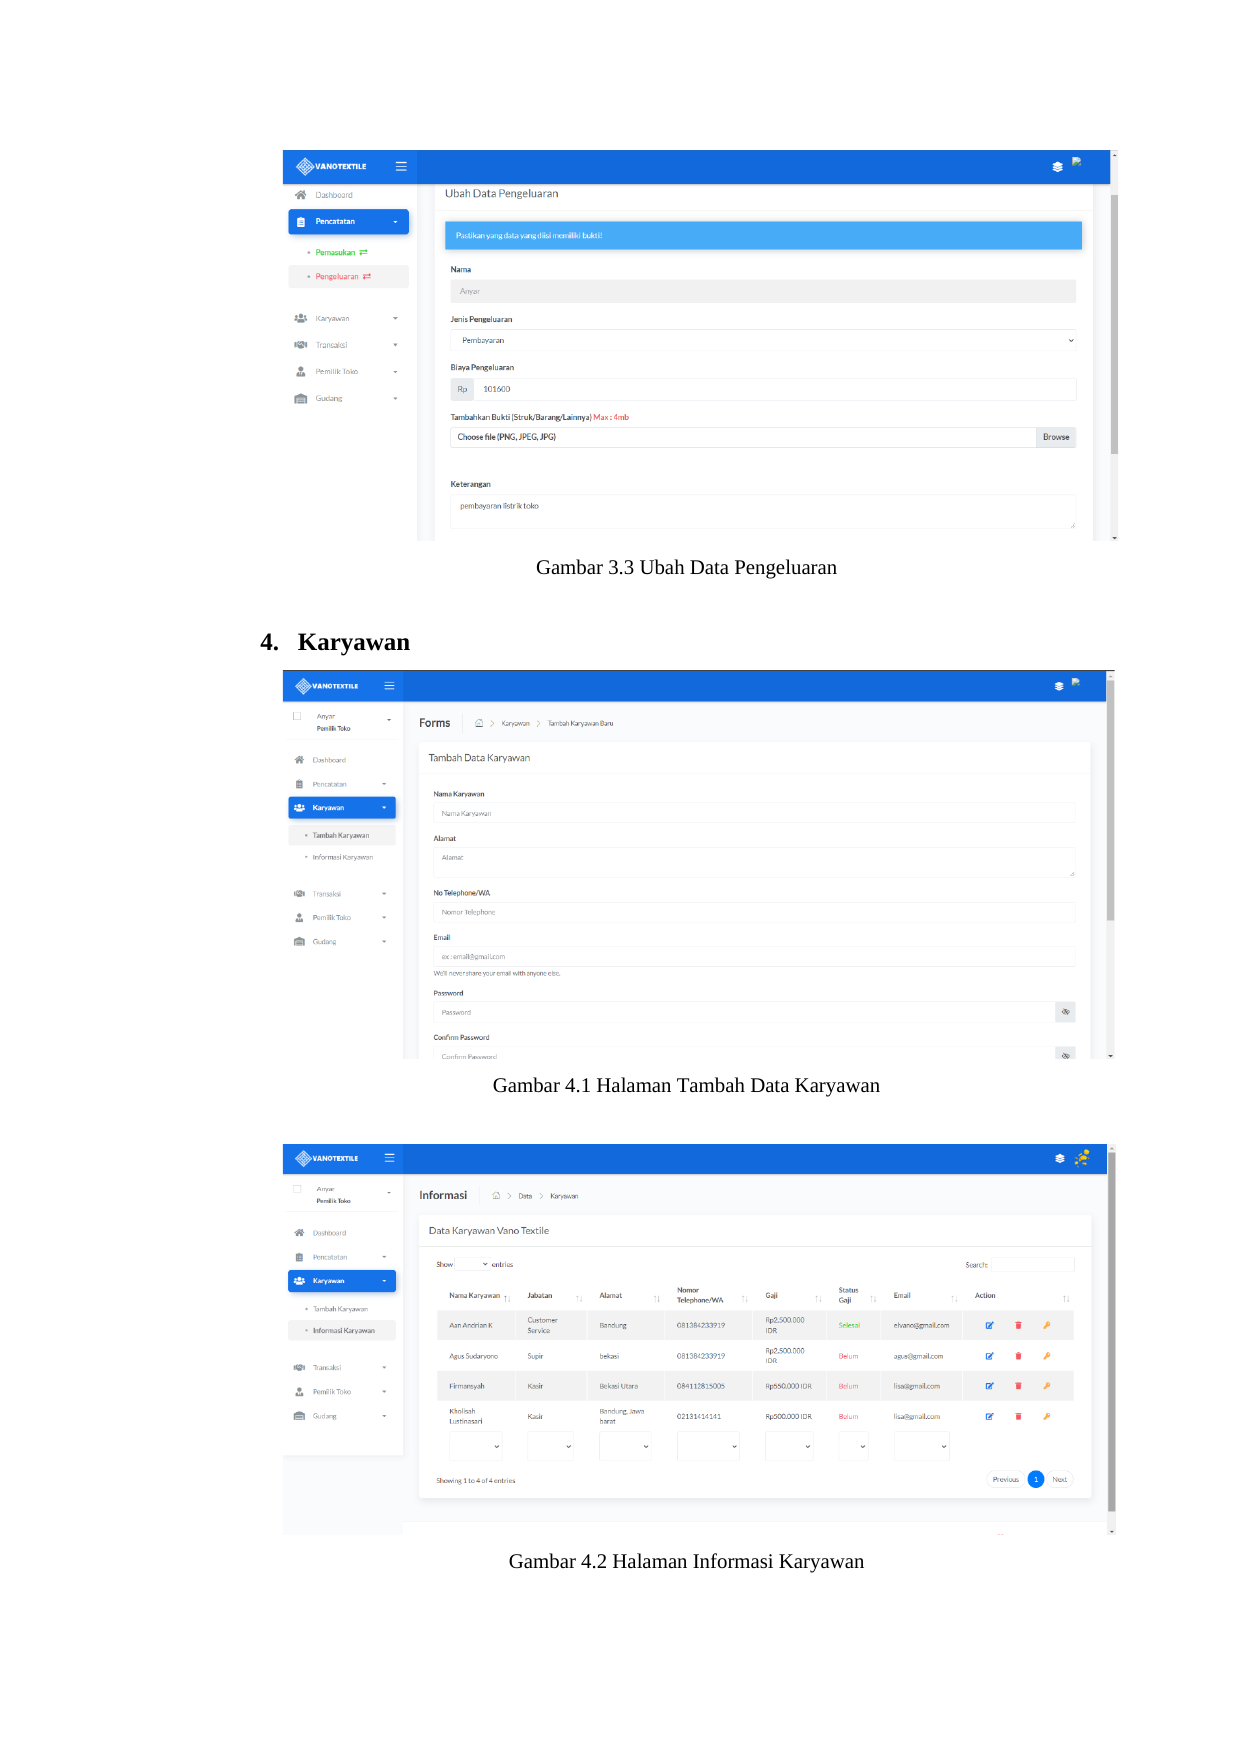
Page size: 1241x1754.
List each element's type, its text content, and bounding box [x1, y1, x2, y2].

picture [282, 670, 1115, 1059]
text Gambar 3.3 Ubah Data Pengeluaran [283, 555, 1090, 579]
list Karyawan [260, 627, 1090, 656]
picture [282, 1144, 1116, 1535]
text Gambar 4.2 Halaman Informasi Karyawan [283, 1548, 1090, 1573]
picture [282, 150, 1119, 541]
text Gambar 4.1 Halaman Tambah Data Karyawan [283, 1073, 1090, 1097]
